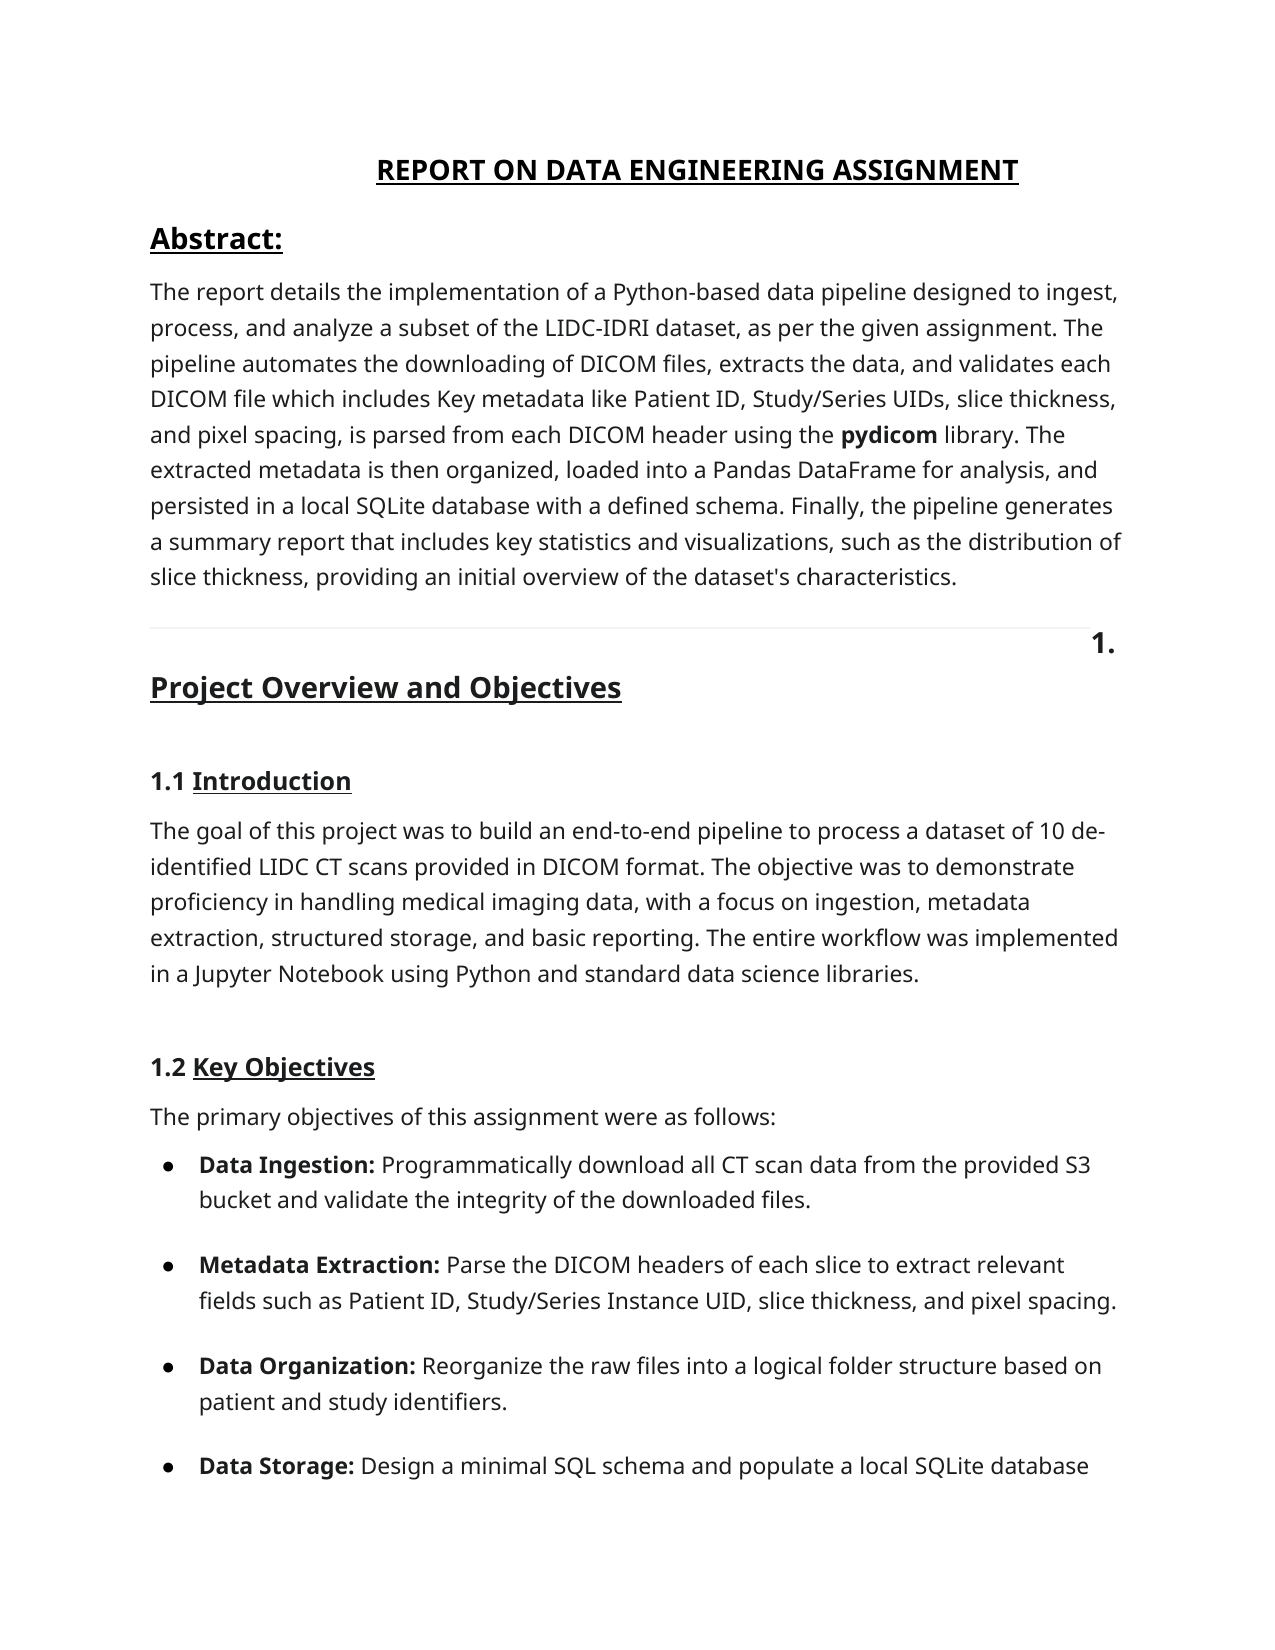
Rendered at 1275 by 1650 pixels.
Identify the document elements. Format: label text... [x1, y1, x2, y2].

text 1. Project Overview and Objectives [150, 622, 1125, 707]
subtitle 1.1 Introduction [150, 764, 1125, 798]
text The goal of this project was to build an end-to-end pipeline to process a dataset of 10 de-identified LIDC CT scans provided in DICOM format. The objective was to demonstrate proficiency in handling medical imaging data, with a focus on ingestion, metadata extraction, structured storage, and basic reporting. The entire workflow was implemented in a Jupyter Notebook using Python and standard data science libraries. [150, 815, 1125, 989]
subtitle Abstract: [150, 219, 1125, 258]
text REPORT ON DATA ENGINEERING ASSIGNMENT [150, 150, 1125, 188]
list Metadata Extraction: Parse the DICOM headers of each slice to extract relevant fields such as Patient ID, Study/Series Instance UID, slice thickness, and pixel spacing. [161, 1249, 1125, 1346]
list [161, 1450, 1125, 1482]
text The report details the implementation of a Python-based data pipeline designed to ingest, process, and analyze a subset of the LIDC-IDRI dataset, as per the given assignment. The pipeline automates the downloading of DICOM files, extracts the data, and validates each DICOM file which includes Key metadata like Patient ID, Study/Series UIDs, slice thickness, and pixel spacing, is parsed from each DICOM header using the pydicom library. The extracted metadata is then organized, loaded into a Pandas DataFrame for analysis, and persisted in a local SQLite database with a defined schema. Finally, the pipeline generates a summary report that includes key statistics and visualizations, such as the distribution of slice thickness, providing an initial overview of the dataset's characteristics. [150, 276, 1125, 593]
list Data Organization: Reorganize the raw files into a logical folder structure based on patient and study identifiers. [161, 1350, 1125, 1447]
subtitle 1.2 Key Objectives [150, 1049, 1125, 1083]
list Data Ingestion: Programmatically download all CT scan data from the provided S3 bucket and validate the integrity of the downloaded files. [161, 1149, 1125, 1246]
text The primary objectives of this assignment were as follows: [150, 1101, 1125, 1132]
